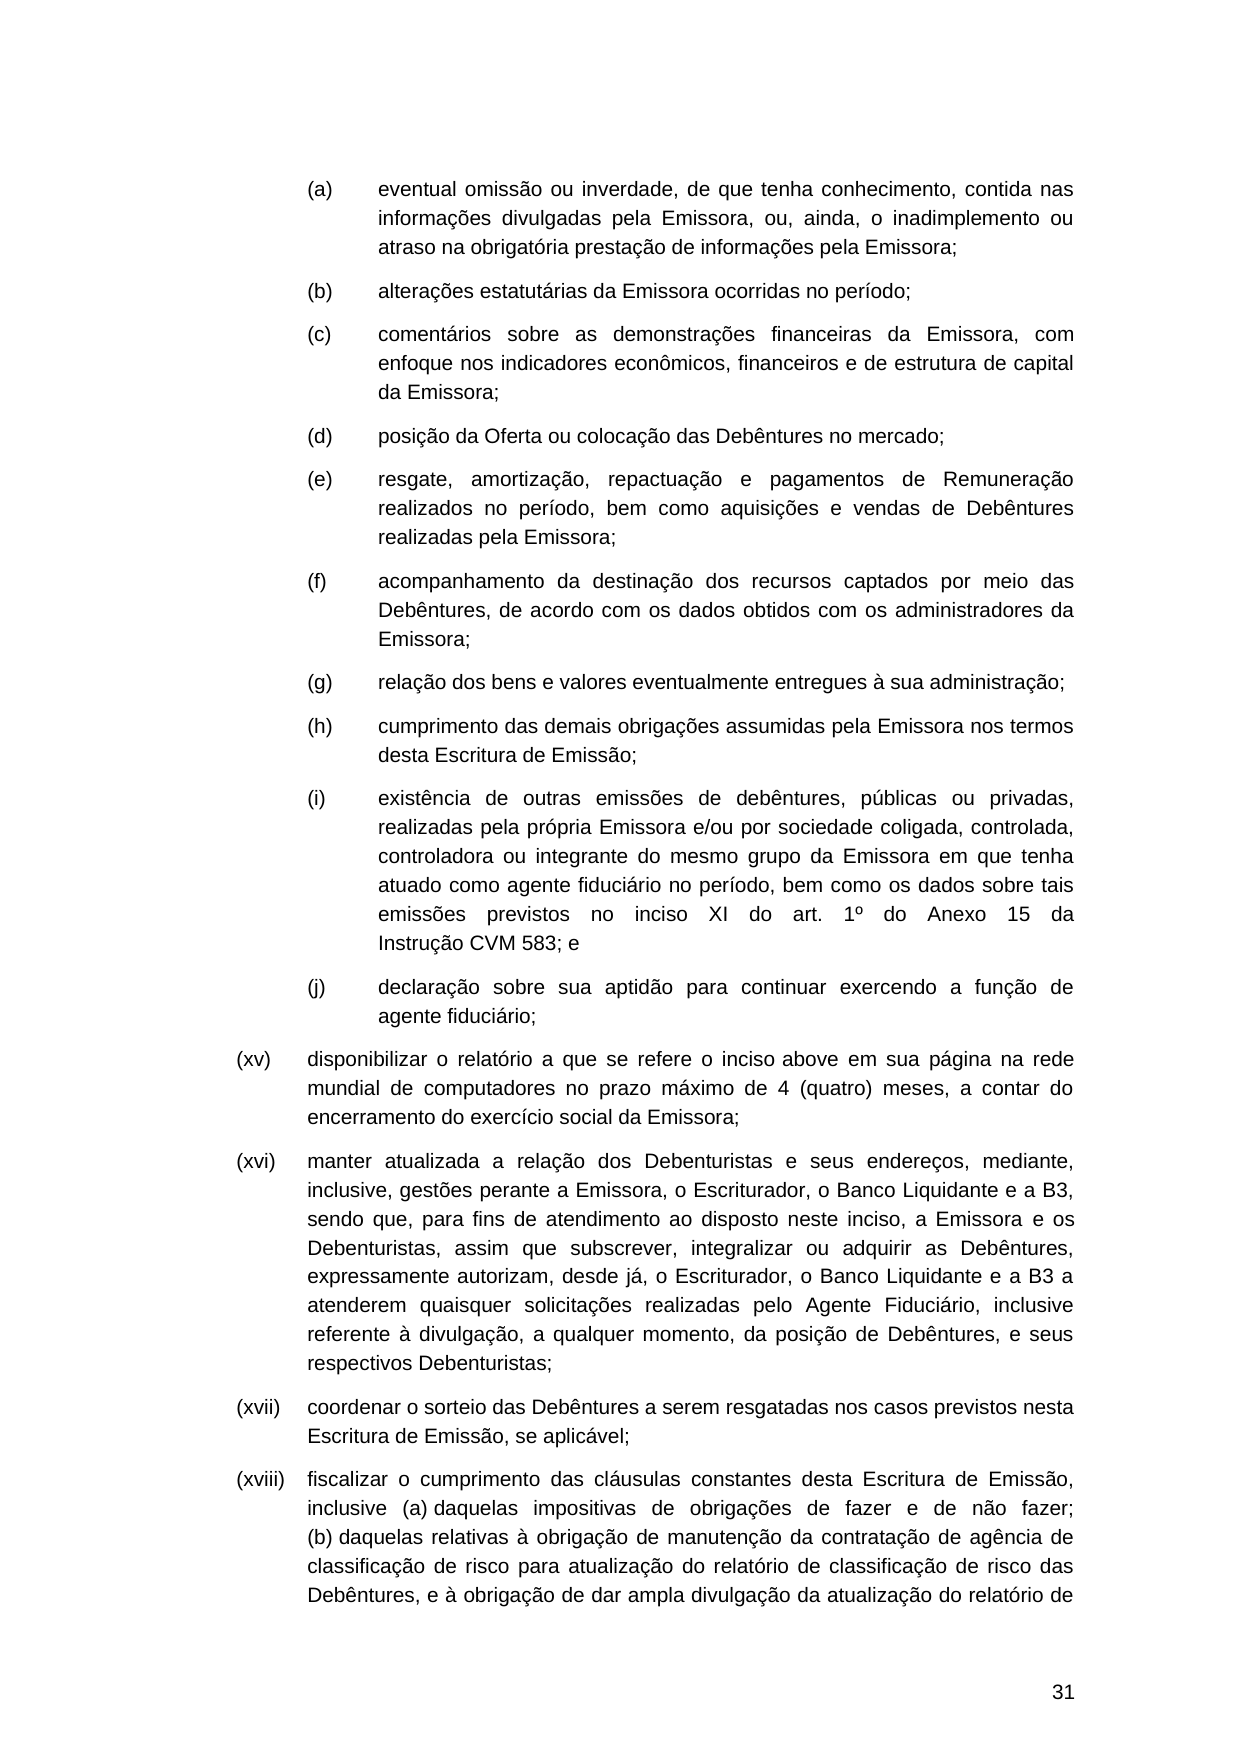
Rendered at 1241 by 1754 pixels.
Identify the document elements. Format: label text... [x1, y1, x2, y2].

text cumprimento das demais obrigações assumidas pela Emissora nos termos desta Escritura de Emissão; [307, 714, 1075, 767]
text disponibilizar o relatório a que se refere o inciso (xiv) acima em sua página na rede mundial de computadores no prazo máximo de 4 (quatro) meses, a contar do encerramento do exercício social da Emissora; [236, 1047, 1075, 1129]
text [236, 1467, 1075, 1607]
text eventual omissão ou inverdade, de que tenha conhecimento, contida nas informações divulgadas pela Emissora, ou, ainda, o inadimplemento ou atraso na obrigatória prestação de informações pela Emissora; [307, 177, 1075, 259]
text declaração sobre sua aptidão para continuar exercendo a função de agente fiduciário; [307, 974, 1075, 1027]
text manter atualizada a relação dos Debenturistas e seus endereços, mediante, inclusive, gestões perante a Emissora, o Escriturador, o Banco Liquidante e a B3, sendo que, para fins de atendimento ao disposto neste inciso, a Emissora e os Debenturistas, assim que subscrever, integralizar ou adquirir as Debêntures, expressamente autorizam, desde já, o Escriturador, o Banco Liquidante e a B3 a atenderem quaisquer solicitações realizadas pelo Agente Fiduciário, inclusive referente à divulgação, a qualquer momento, da posição de Debêntures, e seus respectivos Debenturistas; [236, 1148, 1075, 1375]
text relação dos bens e valores eventualmente entregues à sua administração; [307, 670, 1075, 694]
text coordenar o sorteio das Debêntures a serem resgatadas nos casos previstos nesta Escritura de Emissão, se aplicável; [236, 1395, 1075, 1448]
text posição da Oferta ou colocação das Debêntures no mercado; [307, 424, 1075, 448]
text existência de outras emissões de debêntures, públicas ou privadas, realizadas pela própria Emissora e/ou por sociedade coligada, controlada, controladora ou integrante do mesmo grupo da Emissora em que tenha atuado como agente fiduciário no período, bem como os dados sobre tais emissões previstos no inciso XI do art. 1º do Anexo 15 da Instrução CVM 583; e [307, 786, 1075, 955]
text alterações estatutárias da Emissora ocorridas no período; [307, 279, 1075, 303]
text comentários sobre as demonstrações financeiras da Emissora, com enfoque nos indicadores econômicos, financeiros e de estrutura de capital da Emissora; [307, 322, 1075, 404]
text acompanhamento da destinação dos recursos captados por meio das Debêntures, de acordo com os dados obtidos com os administradores da Emissora; [307, 569, 1075, 651]
text resgate, amortização, repactuação e pagamentos de Remuneração realizados no período, bem como aquisições e vendas de Debêntures realizadas pela Emissora; [307, 467, 1075, 549]
